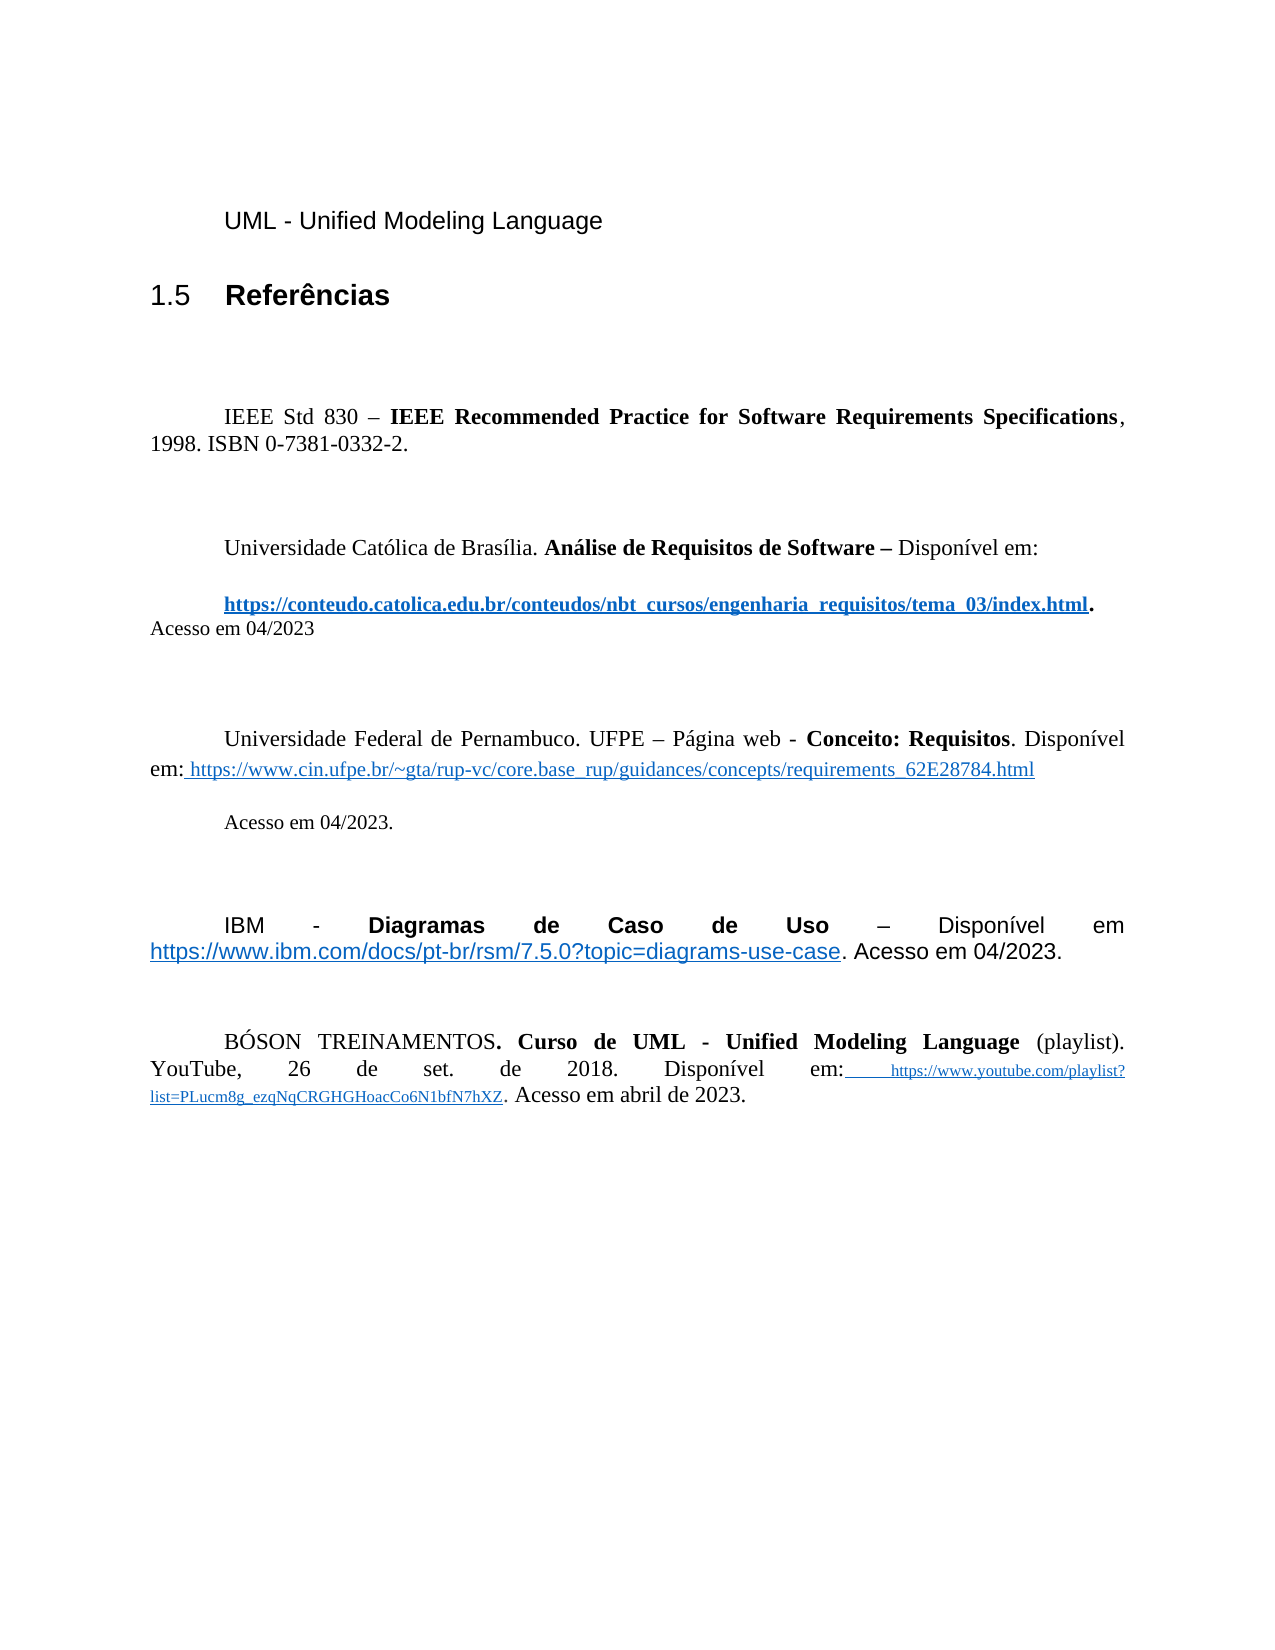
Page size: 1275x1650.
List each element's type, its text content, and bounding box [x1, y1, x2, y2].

list Referências [150, 278, 1125, 311]
text Acesso em 04/2023. [150, 810, 1125, 834]
text BÓSON TREINAMENTOS. Curso de UML - Unified Modeling Language (playlist). YouTube, 26 de set. de 2018. Disponível em: https://www.youtube.com/playlist?list=PLucm8g_ezqNqCRGHGHoacCo6N1bfN7hXZ. Acesso em abril de 2023. [150, 1028, 1125, 1107]
text IBM - Diagramas de Caso de Uso – Disponível em https://www.ibm.com/docs/pt-br/rsm/7.5.0?topic=diagrams-use-case. Acesso em 04/2023. [150, 912, 1125, 964]
text Universidade Católica de Brasília. Análise de Requisitos de Software – Disponível em: [150, 534, 1125, 560]
text IEEE Std 830 – IEEE Recommended Practice for Software Requirements Specifications, 1998. ISBN 0-7381-0332-2. [150, 403, 1125, 456]
text UML - Unified Modeling Language [150, 206, 1125, 234]
text Universidade Federal de Pernambuco. UFPE – Página web - Conceito: Requisitos. Disponível em: https://www.cin.ufpe.br/~gta/rup-vc/core.base_rup/guidances/concepts/requirements_62E28784.html [150, 725, 1125, 781]
text https://conteudo.catolica.edu.br/conteudos/nbt_cursos/engenharia_requisitos/tema_03/index.html. Acesso em 04/2023 [150, 589, 1125, 640]
